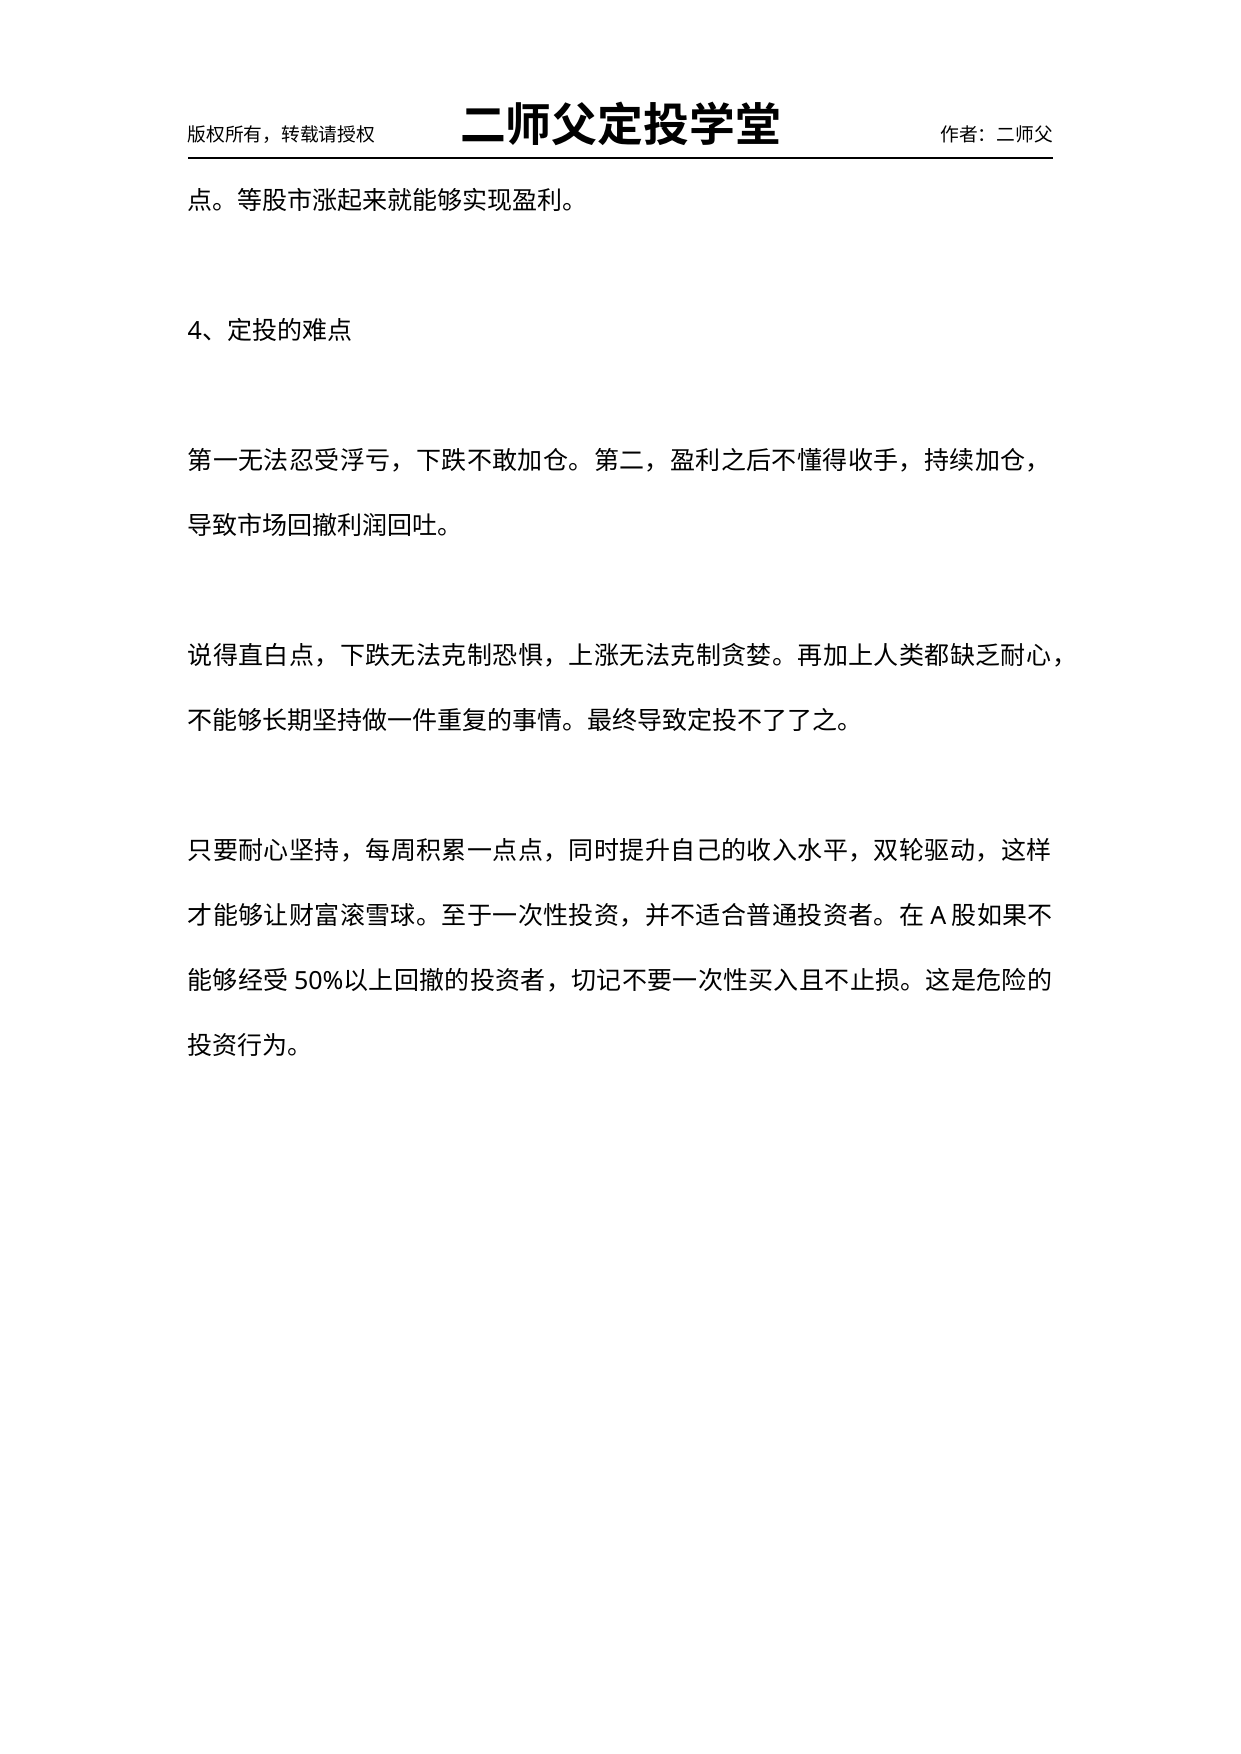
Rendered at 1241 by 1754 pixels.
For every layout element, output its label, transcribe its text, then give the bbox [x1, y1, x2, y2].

text 第一无法忍受浮亏，下跌不敢加仓。第二，盈利之后不懂得收手，持续加仓，导致市场回撤利润回吐。 [187, 426, 1053, 556]
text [187, 166, 1053, 231]
text 说得直白点，下跌无法克制恐惧，上涨无法克制贪婪。再加上人类都缺乏耐心，不能够长期坚持做一件重复的事情。最终导致定投不了了之。 [187, 621, 1053, 751]
text 只要耐心坚持，每周积累一点点，同时提升自己的收入水平，双轮驱动，这样才能够让财富滚雪球。至于一次性投资，并不适合普通投资者。在A股如果不能够经受50%以上回撤的投资者，切记不要一次性买入且不止损。这是危险的投资行为。 [187, 816, 1053, 1076]
text 4、定投的难点 [187, 296, 1053, 361]
